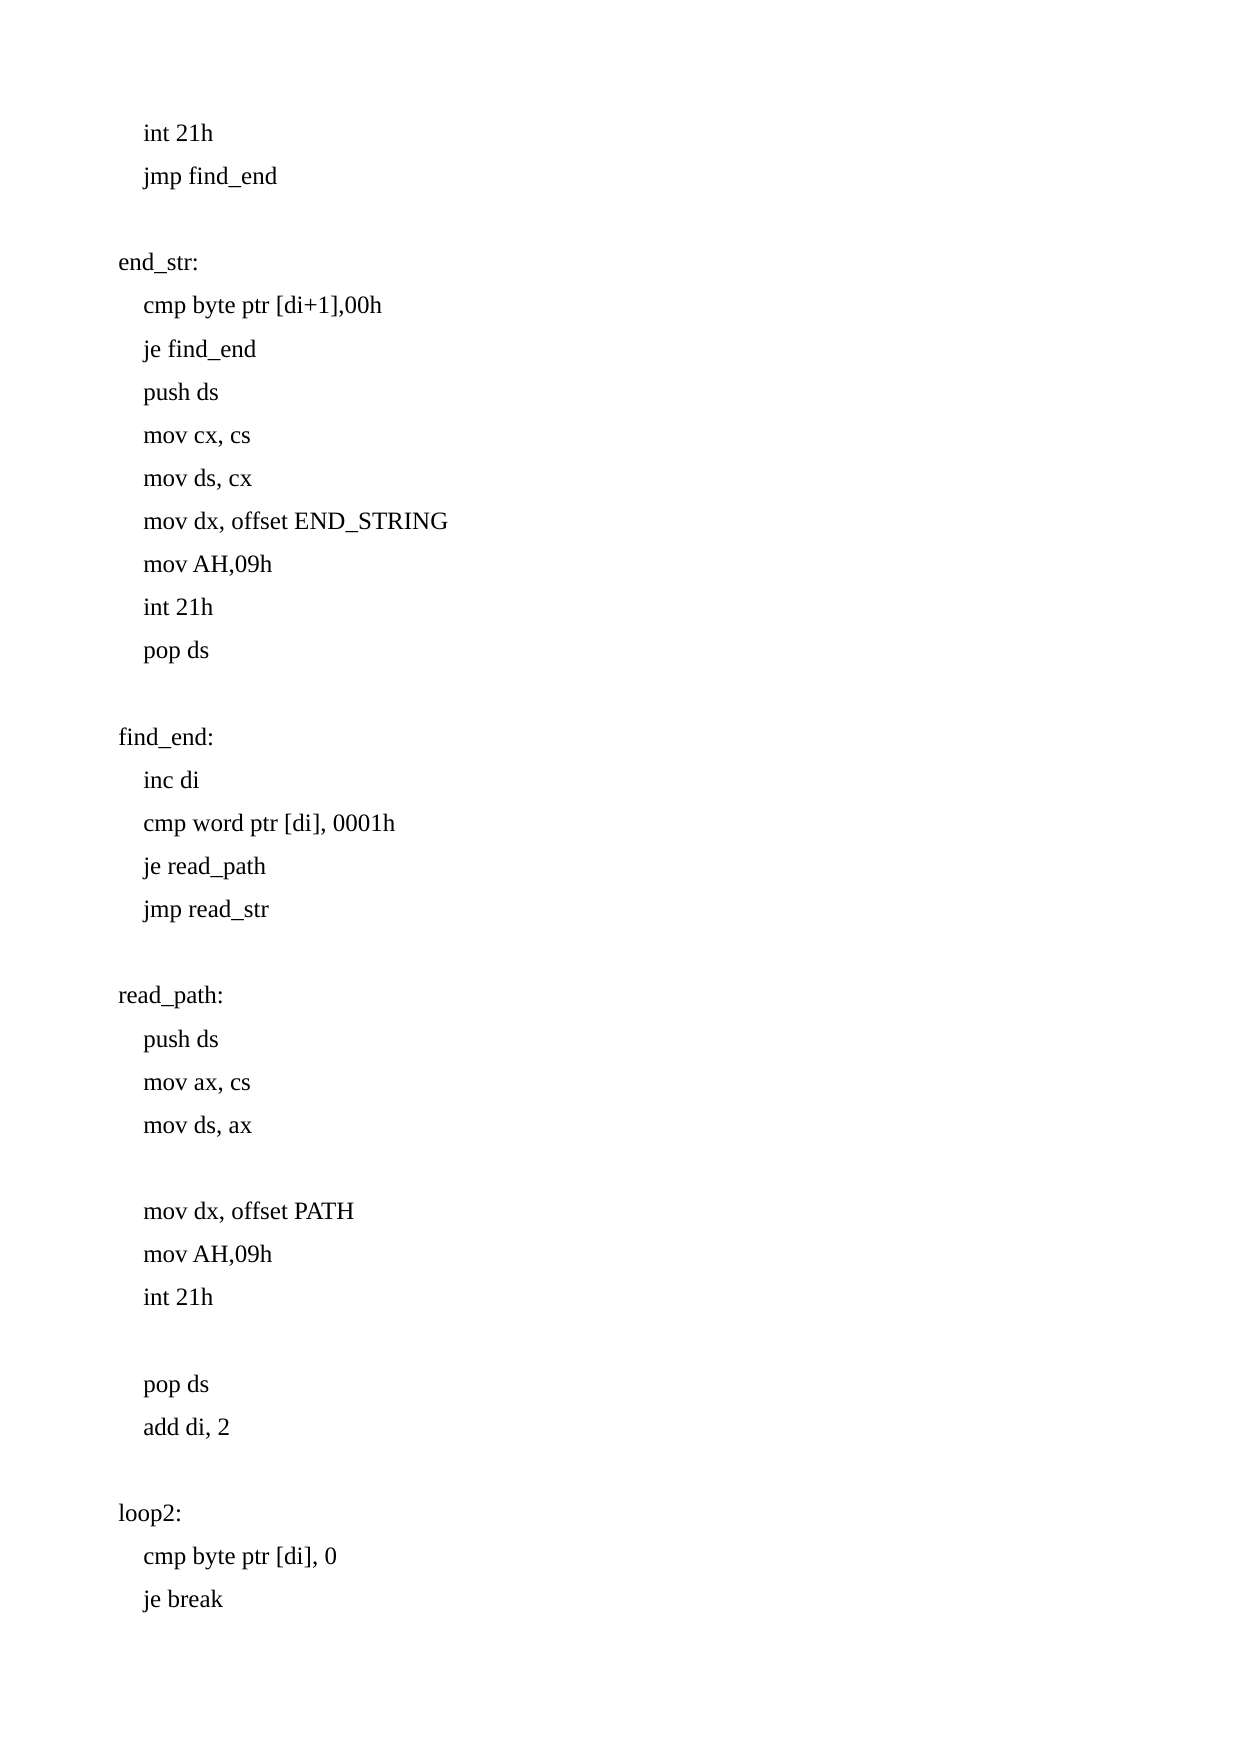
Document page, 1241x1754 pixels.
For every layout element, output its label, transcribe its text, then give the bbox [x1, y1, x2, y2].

text cmp byte ptr [di+1],00h [118, 291, 1122, 319]
text find_end: [118, 722, 1122, 751]
text end_str: [118, 247, 1122, 276]
text mov ax, cs [118, 1067, 1122, 1096]
text cmp word ptr [di], 0001h [118, 808, 1122, 837]
text inc di [118, 765, 1122, 794]
text pop ds [118, 1369, 1122, 1397]
text mov AH,09h [118, 1239, 1122, 1268]
text mov cx, cs [118, 420, 1122, 449]
text add di, 2 [118, 1412, 1122, 1441]
text cmp byte ptr [di], 0 [118, 1541, 1122, 1570]
text jmp read_str [118, 894, 1122, 923]
text mov dx, offset END_STRING [118, 506, 1122, 535]
text loop2: [118, 1498, 1122, 1527]
text mov ds, cx [118, 463, 1122, 492]
text int 21h [118, 1282, 1122, 1311]
text push ds [118, 377, 1122, 406]
text je read_path [118, 851, 1122, 880]
text je break [118, 1584, 1122, 1613]
text jmp find_end [118, 161, 1122, 190]
text int 21h [118, 118, 1122, 147]
text pop ds [118, 636, 1122, 664]
text je find_end [118, 334, 1122, 362]
text read_path: [118, 981, 1122, 1009]
text push ds [118, 1024, 1122, 1052]
text mov AH,09h [118, 549, 1122, 578]
text mov dx, offset PATH [118, 1196, 1122, 1225]
text mov ds, ax [118, 1110, 1122, 1139]
text int 21h [118, 592, 1122, 621]
